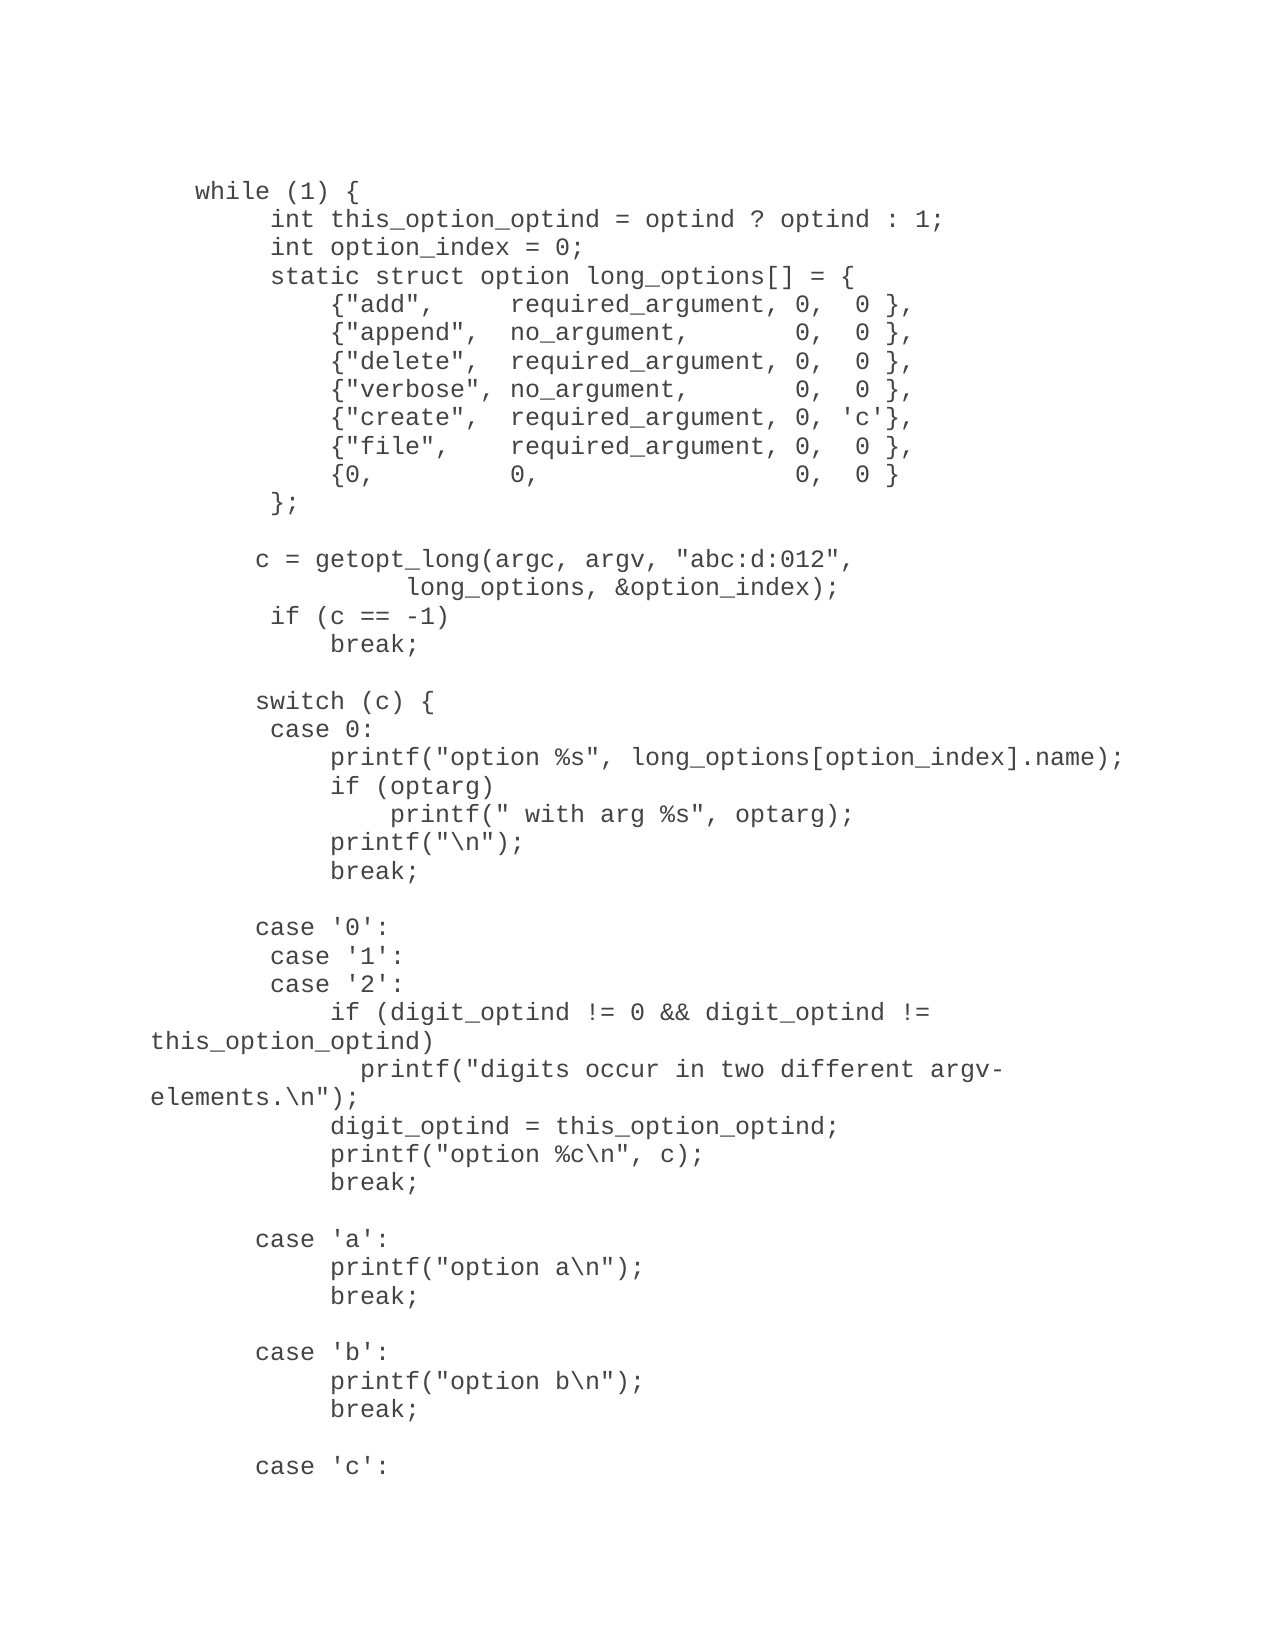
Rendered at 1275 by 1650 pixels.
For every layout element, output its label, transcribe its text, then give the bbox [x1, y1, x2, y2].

text printf("option %s", long_options[option_index].name); [150, 745, 1125, 773]
text break; [150, 1283, 1125, 1312]
text if (c == -1) [150, 603, 1125, 632]
text {0, 0, 0, 0 } [150, 462, 1125, 490]
text static struct option long_options[] = { [150, 263, 1125, 292]
text break; [150, 858, 1125, 887]
text {"delete", required_argument, 0, 0 }, [150, 348, 1125, 377]
text {"file", required_argument, 0, 0 }, [150, 433, 1125, 462]
text case 0: [150, 717, 1125, 745]
text if (digit_optind != 0 && digit_optind != this_option_optind) [150, 1000, 1125, 1057]
text case '2': [150, 972, 1125, 1000]
text break; [150, 632, 1125, 660]
text printf("digits occur in two different argv-elements.\n"); [150, 1057, 1125, 1113]
text switch (c) { [150, 688, 1125, 717]
text break; [150, 1397, 1125, 1425]
text break; [150, 1170, 1125, 1198]
text printf("option a\n"); [150, 1255, 1125, 1283]
text case '1': [150, 943, 1125, 972]
text {"create", required_argument, 0, 'c'}, [150, 405, 1125, 433]
text int this_option_optind = optind ? optind : 1; [150, 207, 1125, 235]
text case 'a': [150, 1227, 1125, 1255]
text case '0': [150, 915, 1125, 943]
text if (optarg) [150, 773, 1125, 802]
text while (1) { [150, 178, 1125, 207]
text printf("option %c\n", c); [150, 1142, 1125, 1170]
text digit_optind = this_option_optind; [150, 1113, 1125, 1142]
text {"append", no_argument, 0, 0 }, [150, 320, 1125, 348]
text int option_index = 0; [150, 235, 1125, 263]
text case 'b': [150, 1340, 1125, 1368]
text case 'c': [150, 1453, 1125, 1482]
text {"verbose", no_argument, 0, 0 }, [150, 377, 1125, 405]
text printf("option b\n"); [150, 1368, 1125, 1397]
text printf("\n"); [150, 830, 1125, 858]
text c = getopt_long(argc, argv, "abc:d:012", [150, 547, 1125, 575]
text {"add", required_argument, 0, 0 }, [150, 292, 1125, 320]
text printf(" with arg %s", optarg); [150, 802, 1125, 830]
text }; [150, 490, 1125, 518]
text long_options, &option_index); [150, 575, 1125, 603]
